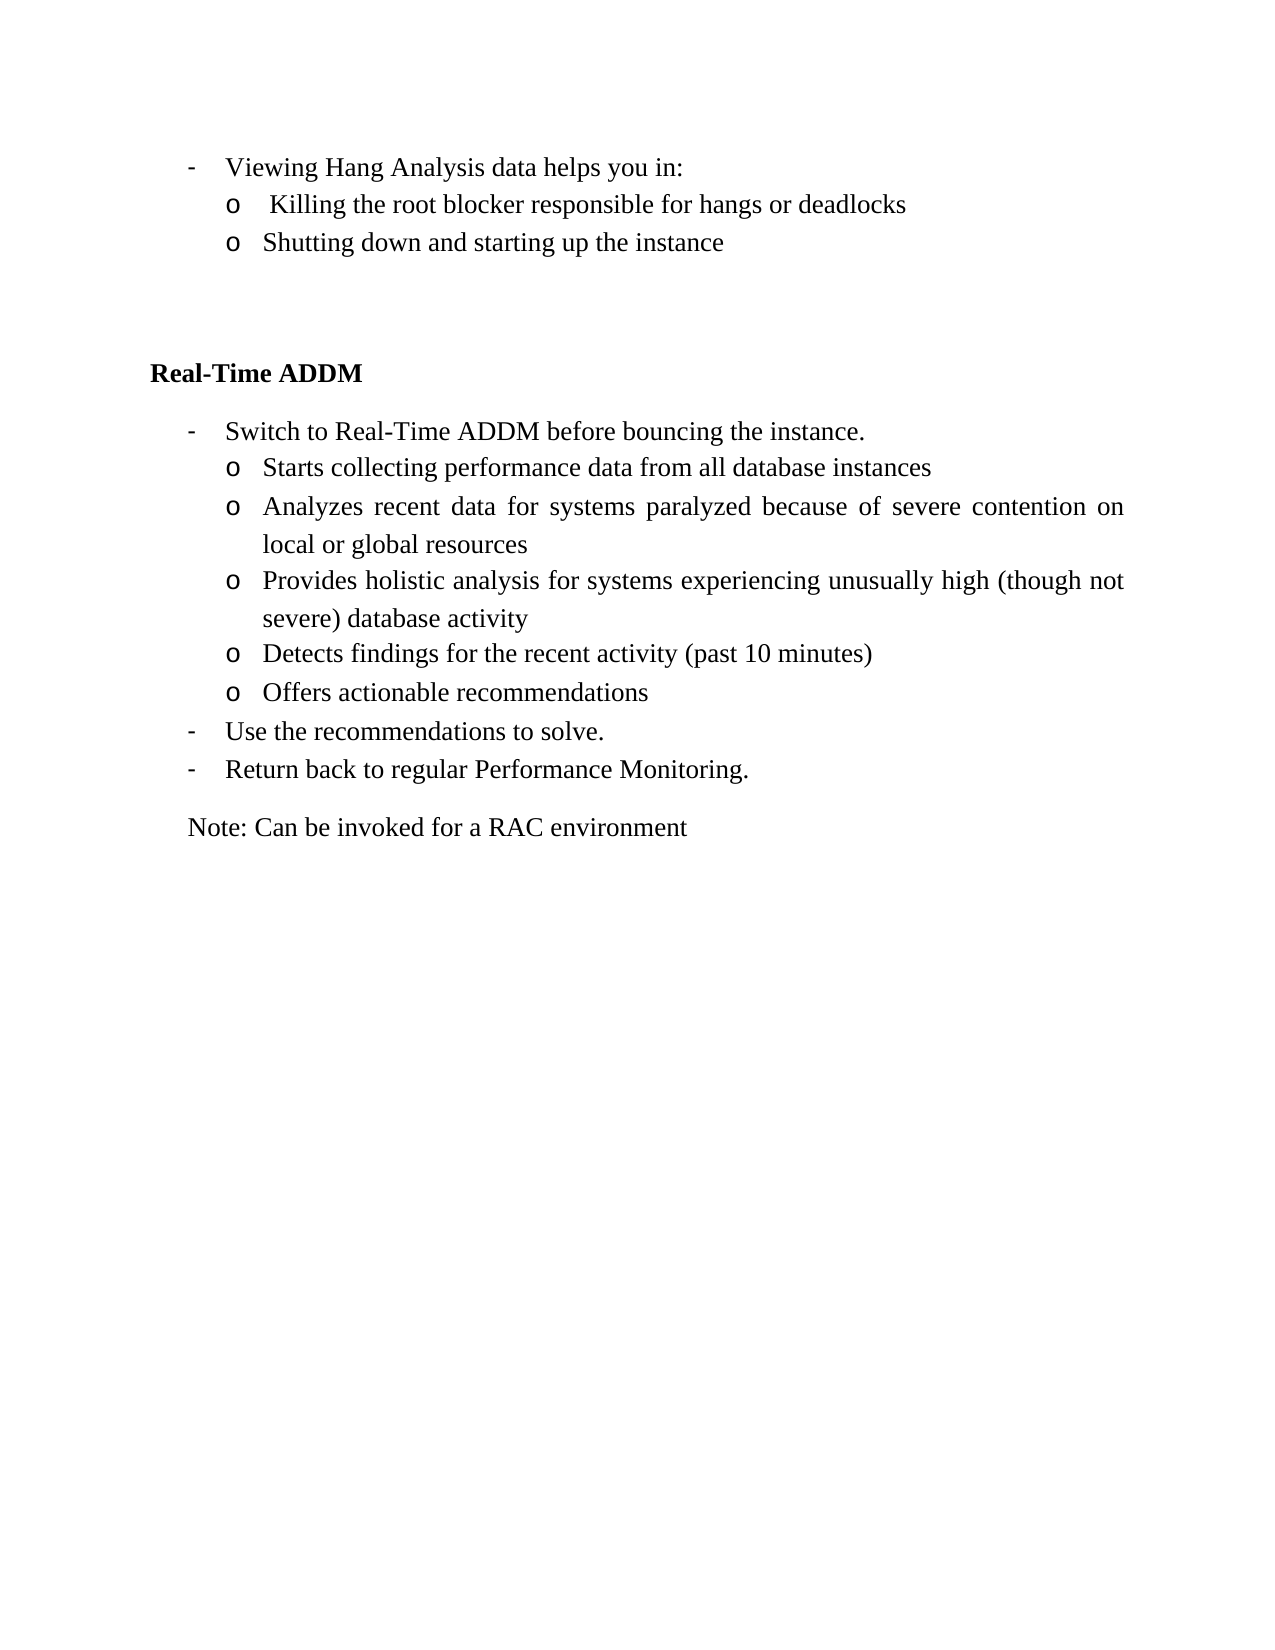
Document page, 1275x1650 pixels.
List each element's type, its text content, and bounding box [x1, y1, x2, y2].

list Detects findings for the recent activity (past 10 minutes) [225, 637, 1125, 671]
list Provides holistic analysis for systems experiencing unusually high (though not severe) database activity [225, 564, 1125, 633]
list Return back to regular Performance Monitoring. [187, 752, 1125, 785]
list Offers actionable recommendations [225, 676, 1125, 709]
list Analyzes recent data for systems paralyzed because of severe contention on local or global resources [225, 490, 1125, 559]
text Note: Can be invoked for a RAC environment [150, 811, 1125, 842]
text Real-Time ADDM [150, 357, 1125, 388]
list Use the recommendations to solve. [187, 714, 1125, 747]
list Starts collecting performance data from all database instances [225, 452, 1125, 485]
list Killing the root blocker responsible for hangs or deadlocks [225, 188, 1125, 221]
list Switch to Real-Time ADDM before bouncing the instance. [187, 414, 1125, 447]
list Viewing Hang Analysis data helps you in: [187, 150, 1125, 183]
list Shutting down and starting up the instance [225, 226, 1125, 260]
